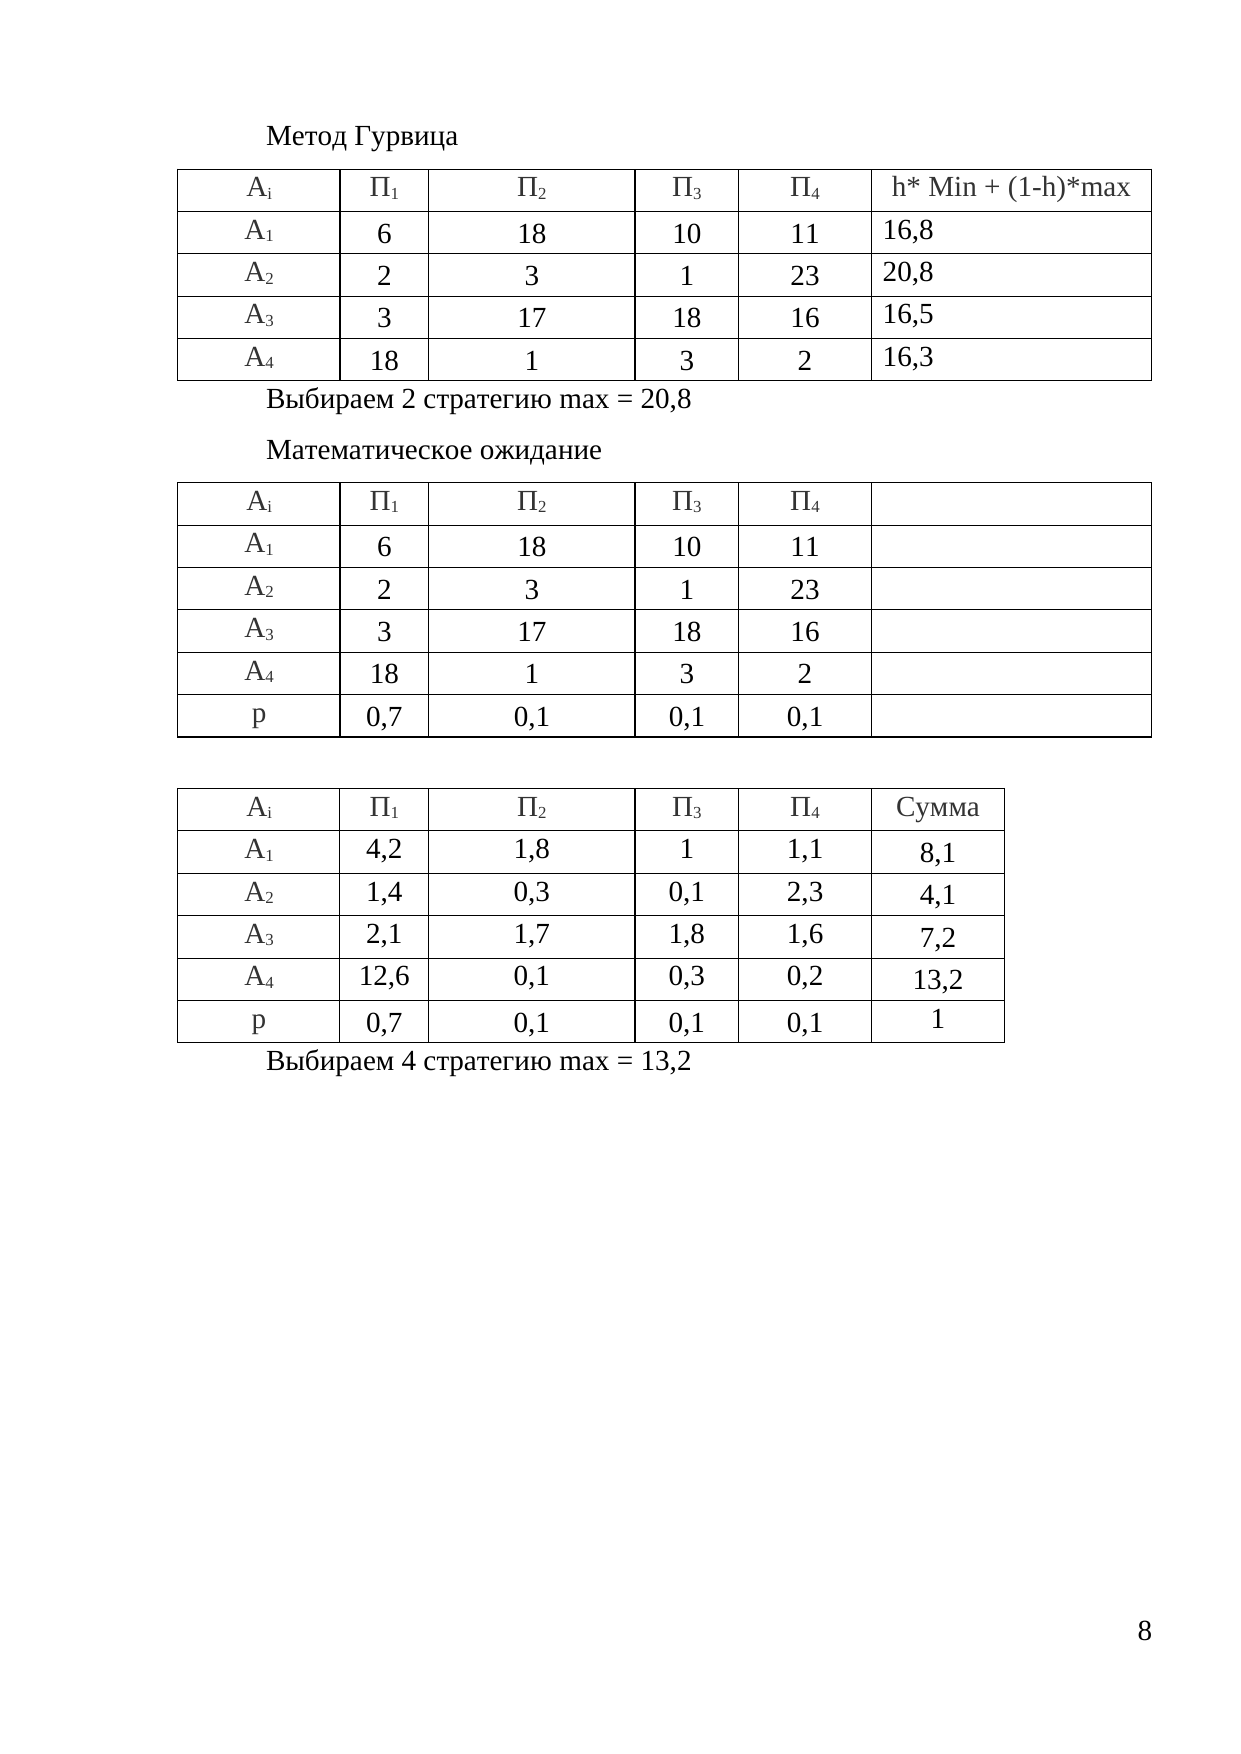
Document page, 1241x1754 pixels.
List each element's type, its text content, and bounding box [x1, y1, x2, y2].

table_cell A4 [178, 339, 339, 380]
table_header Ai [178, 789, 339, 830]
table_cell 1,1 [739, 831, 871, 873]
table_cell 2 [341, 254, 428, 296]
table_cell 3 [429, 568, 634, 609]
table_cell 2 [341, 568, 428, 609]
table_cell A3 [178, 610, 339, 652]
table_cell 0,7 [341, 695, 428, 736]
table_cell p [178, 695, 339, 736]
table_cell 16 [739, 610, 871, 652]
table_cell 18 [636, 610, 738, 652]
table_cell 0,1 [739, 695, 871, 736]
table_cell 2 [739, 653, 871, 694]
table_cell 0,3 [429, 874, 634, 915]
table_cell 11 [739, 212, 871, 253]
table_cell 16,5 [872, 297, 1151, 338]
table_cell 1,8 [429, 831, 634, 873]
table_cell 0,3 [636, 959, 738, 1000]
table_cell 16,8 [872, 212, 1151, 253]
table_cell 2 [739, 339, 871, 380]
table_cell A1 [178, 526, 339, 567]
table_cell 1 [636, 254, 738, 296]
table_header Сумма [872, 789, 1004, 830]
table_cell 17 [429, 297, 634, 338]
table_cell 16,3 [872, 339, 1151, 380]
table_cell 18 [341, 653, 428, 694]
table_cell 17 [429, 610, 634, 652]
table_cell A3 [178, 916, 339, 957]
table_cell [872, 695, 1151, 736]
table_cell 12,6 [340, 959, 428, 1000]
text Выбираем 4 стратегию max = 13,2 [177, 1043, 1152, 1077]
table_cell 8,1 [872, 831, 1004, 873]
text Выбираем 2 стратегию max = 20,8 [177, 381, 1152, 415]
table_cell 2,3 [739, 874, 871, 915]
table_cell 6 [341, 526, 428, 567]
table_header П1 [340, 789, 428, 830]
table_cell [872, 526, 1151, 567]
table_cell 3 [636, 339, 738, 380]
text Метод Гурвица [177, 118, 1152, 152]
table_cell A3 [178, 297, 339, 338]
table_cell 1,8 [636, 916, 738, 957]
table_cell 0,7 [340, 1001, 428, 1042]
table_cell 1 [636, 831, 738, 873]
table_cell 0,1 [429, 1001, 634, 1042]
table_header П2 [429, 483, 634, 524]
table_cell 0,1 [636, 1001, 738, 1042]
table_cell A4 [178, 959, 339, 1000]
table_cell 0,1 [739, 1001, 871, 1042]
table_cell 1,4 [340, 874, 428, 915]
table_header П3 [636, 789, 738, 830]
table_cell 3 [341, 297, 428, 338]
table_cell 2,1 [340, 916, 428, 957]
table_cell 0,2 [739, 959, 871, 1000]
table_cell 20,8 [872, 254, 1151, 296]
table_header П3 [636, 483, 738, 524]
table_cell A2 [178, 874, 339, 915]
table_header [872, 483, 1151, 524]
table_cell 13,2 [872, 959, 1004, 1000]
table_header Ai [178, 170, 339, 211]
table_cell A1 [178, 831, 339, 873]
table_cell 1,7 [429, 916, 634, 957]
table_cell 1 [429, 339, 634, 380]
table_cell [872, 610, 1151, 652]
text Математическое ожидание [177, 432, 1152, 465]
table_cell A2 [178, 254, 339, 296]
table_cell 3 [429, 254, 634, 296]
table_cell 3 [341, 610, 428, 652]
table_header П4 [739, 483, 871, 524]
table_header П2 [429, 170, 634, 211]
table_cell 1 [872, 1001, 1004, 1042]
table_cell 0,1 [636, 695, 738, 736]
table_cell A1 [178, 212, 339, 253]
table_header П4 [739, 789, 871, 830]
table_cell 1 [429, 653, 634, 694]
table_cell A2 [178, 568, 339, 609]
table_cell 16 [739, 297, 871, 338]
table_cell 10 [636, 526, 738, 567]
table_cell A4 [178, 653, 339, 694]
table_cell 0,1 [636, 874, 738, 915]
table_cell 10 [636, 212, 738, 253]
table_cell 1 [636, 568, 738, 609]
table_header П1 [341, 170, 428, 211]
table_header П1 [341, 483, 428, 524]
table_cell 1,6 [739, 916, 871, 957]
table_cell [872, 568, 1151, 609]
table_cell 6 [341, 212, 428, 253]
table_cell 18 [341, 339, 428, 380]
table_header Ai [178, 483, 339, 524]
table_header П2 [429, 789, 634, 830]
table_cell 23 [739, 254, 871, 296]
table_cell 23 [739, 568, 871, 609]
table_cell 7,2 [872, 916, 1004, 957]
table_cell 18 [636, 297, 738, 338]
table_cell 11 [739, 526, 871, 567]
table_cell 4,2 [340, 831, 428, 873]
table_header П4 [739, 170, 871, 211]
table_header П3 [636, 170, 738, 211]
table_cell [872, 653, 1151, 694]
table_cell 18 [429, 212, 634, 253]
table_cell 4,1 [872, 874, 1004, 915]
table_cell p [178, 1001, 339, 1042]
table_cell 18 [429, 526, 634, 567]
table_cell 0,1 [429, 959, 634, 1000]
table_header h* Min + (1-h)*max [872, 170, 1151, 211]
table_cell 0,1 [429, 695, 634, 736]
table_cell 3 [636, 653, 738, 694]
